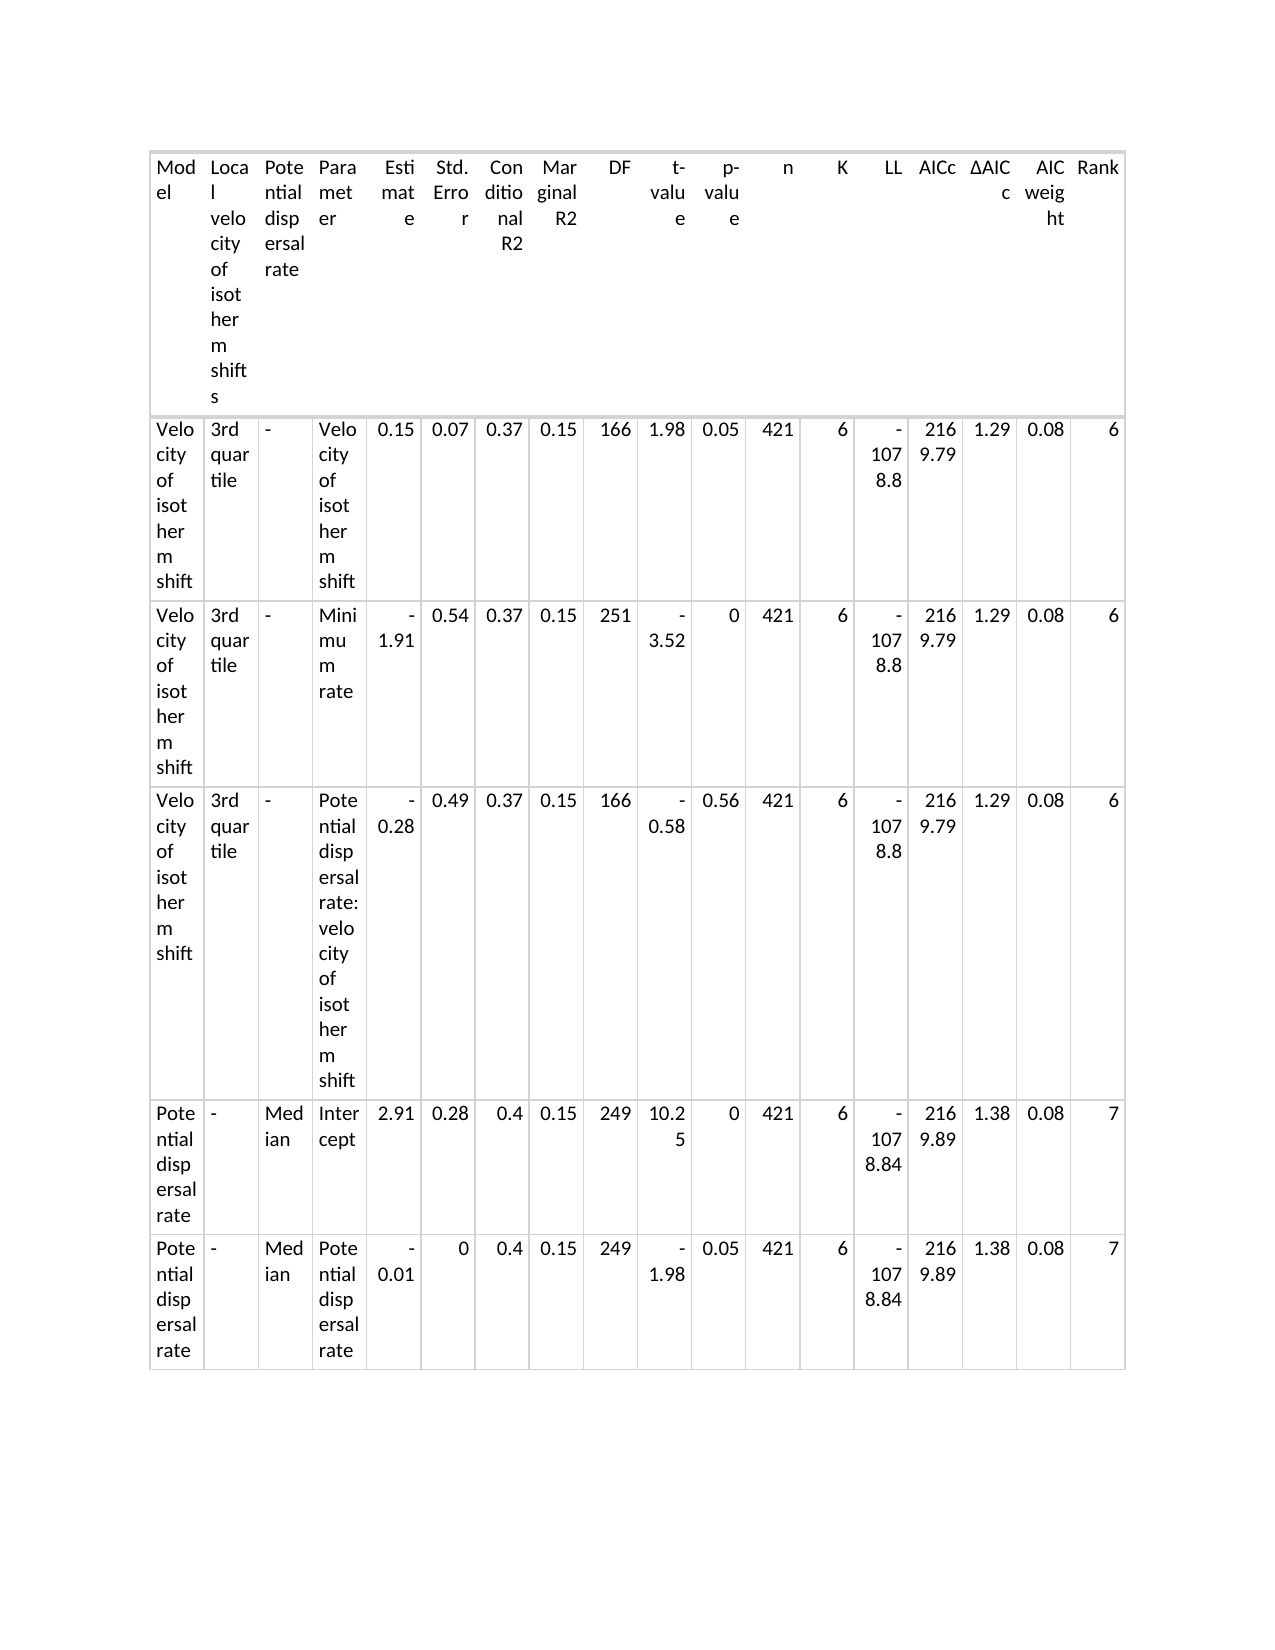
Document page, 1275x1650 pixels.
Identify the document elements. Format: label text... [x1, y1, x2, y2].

table_cell 0.54 [422, 602, 474, 786]
table_cell 0.4 [476, 1101, 528, 1234]
table_cell 166 [584, 788, 637, 1099]
table_cell Potential dispersal rate:velocity of isotherm shift [313, 788, 366, 1099]
table_cell Velocity of isotherm shift [151, 419, 203, 600]
table_header Local velocity of isotherm shifts [204, 154, 258, 414]
table_cell 6 [1071, 788, 1124, 1099]
table_cell - [259, 788, 312, 1099]
table_header Estimate [367, 154, 421, 414]
table_cell -1078.8 [855, 602, 907, 786]
table_cell 6 [1071, 419, 1124, 600]
table_header Marginal R2 [529, 154, 583, 414]
table_header p-value [691, 154, 746, 414]
table_cell 3rd quartile [205, 788, 258, 1099]
table_cell 3rd quartile [205, 602, 258, 786]
table_cell 0.08 [1017, 419, 1070, 600]
table_cell 2169.89 [909, 1235, 962, 1369]
table_cell 0 [422, 1235, 474, 1369]
table_cell 6 [801, 602, 853, 786]
table_cell 1.29 [963, 788, 1016, 1099]
table_header ΔAICc [962, 154, 1016, 414]
table_cell 251 [584, 602, 637, 786]
table_cell -0.58 [638, 788, 691, 1099]
table_cell - [259, 602, 312, 786]
table_cell 0.08 [1017, 602, 1070, 786]
table_cell -0.28 [367, 788, 420, 1099]
table_cell 166 [584, 419, 637, 600]
table_cell Velocity of isotherm shift [151, 602, 203, 786]
table_cell Median [259, 1101, 312, 1234]
table_cell Potential dispersal rate [151, 1235, 203, 1369]
table_cell 7 [1071, 1235, 1124, 1369]
table_cell 0.15 [530, 1235, 583, 1369]
table_header Conditional R2 [475, 154, 529, 414]
table_header t-value [637, 154, 691, 414]
table_cell -1078.8 [855, 788, 907, 1099]
table_cell 421 [746, 419, 799, 600]
table_cell 0 [692, 602, 745, 786]
table_cell -1078.84 [855, 1235, 907, 1369]
table_cell 6 [1071, 602, 1124, 786]
table_cell 421 [746, 788, 799, 1099]
table_cell -3.52 [638, 602, 691, 786]
table_cell 0 [692, 1101, 745, 1234]
table_cell - [205, 1101, 258, 1234]
table_cell 0.15 [530, 788, 583, 1099]
table_cell - [259, 419, 312, 600]
table_cell 0.49 [422, 788, 474, 1099]
table_cell 2.91 [367, 1101, 420, 1234]
table_header Model [151, 154, 204, 414]
table_cell 0.15 [530, 602, 583, 786]
table_cell Median [259, 1235, 312, 1369]
table_cell 0.07 [422, 419, 474, 600]
table_cell 1.98 [638, 419, 691, 600]
table_header Std.Error [421, 154, 475, 414]
table_cell 0.05 [692, 419, 745, 600]
table_cell 249 [584, 1101, 637, 1234]
table_cell 1.38 [963, 1101, 1016, 1234]
table_cell 10.25 [638, 1101, 691, 1234]
table_cell 6 [801, 1235, 853, 1369]
table_cell 2169.79 [909, 419, 962, 600]
table_cell 2169.79 [909, 602, 962, 786]
table_cell 0.4 [476, 1235, 528, 1369]
table_cell 249 [584, 1235, 637, 1369]
table_cell Potential dispersal rate [151, 1101, 203, 1234]
table_cell 0.15 [367, 419, 420, 600]
table_cell 0.15 [530, 419, 583, 600]
table_cell -1.91 [367, 602, 420, 786]
table_cell 3rd quartile [205, 419, 258, 600]
table_cell Velocity of isotherm shift [151, 788, 203, 1099]
table_cell 1.29 [963, 602, 1016, 786]
table_cell 0.56 [692, 788, 745, 1099]
table_cell 421 [746, 1235, 799, 1369]
table_header AIC weight [1016, 154, 1071, 414]
table_cell 6 [801, 788, 853, 1099]
table_header K [800, 154, 854, 414]
table_cell 7 [1071, 1101, 1124, 1234]
table_cell Intercept [313, 1101, 366, 1234]
table_cell 0.37 [476, 788, 528, 1099]
table_cell 0.37 [476, 419, 528, 600]
table_header DF [583, 154, 637, 414]
table_cell 0.05 [692, 1235, 745, 1369]
table_cell 0.28 [422, 1101, 474, 1234]
table_cell 0.08 [1017, 1101, 1070, 1234]
table_header Rank [1071, 154, 1124, 414]
table_header LL [854, 154, 908, 414]
table_cell - [205, 1235, 258, 1369]
table_cell 6 [801, 419, 853, 600]
table_cell Velocity of isotherm shift [313, 419, 366, 600]
table_cell -1.98 [638, 1235, 691, 1369]
table_cell Potential dispersal rate [313, 1235, 366, 1369]
table_header AICc [908, 154, 962, 414]
table_cell 0.08 [1017, 1235, 1070, 1369]
table_cell 0.15 [530, 1101, 583, 1234]
table_header n [746, 154, 800, 414]
table_header Potential dispersal rate [258, 154, 312, 414]
table_cell 0.08 [1017, 788, 1070, 1099]
table_header Parameter [313, 154, 367, 414]
table_cell -1078.84 [855, 1101, 907, 1234]
table_cell Minimum rate [313, 602, 366, 786]
table_cell 421 [746, 602, 799, 786]
table_cell 6 [801, 1101, 853, 1234]
table_cell 1.38 [963, 1235, 1016, 1369]
table_cell -0.01 [367, 1235, 420, 1369]
table_cell -1078.8 [855, 419, 907, 600]
table_cell 2169.79 [909, 788, 962, 1099]
table_cell 421 [746, 1101, 799, 1234]
table_cell 2169.89 [909, 1101, 962, 1234]
table_cell 1.29 [963, 419, 1016, 600]
table_cell 0.37 [476, 602, 528, 786]
